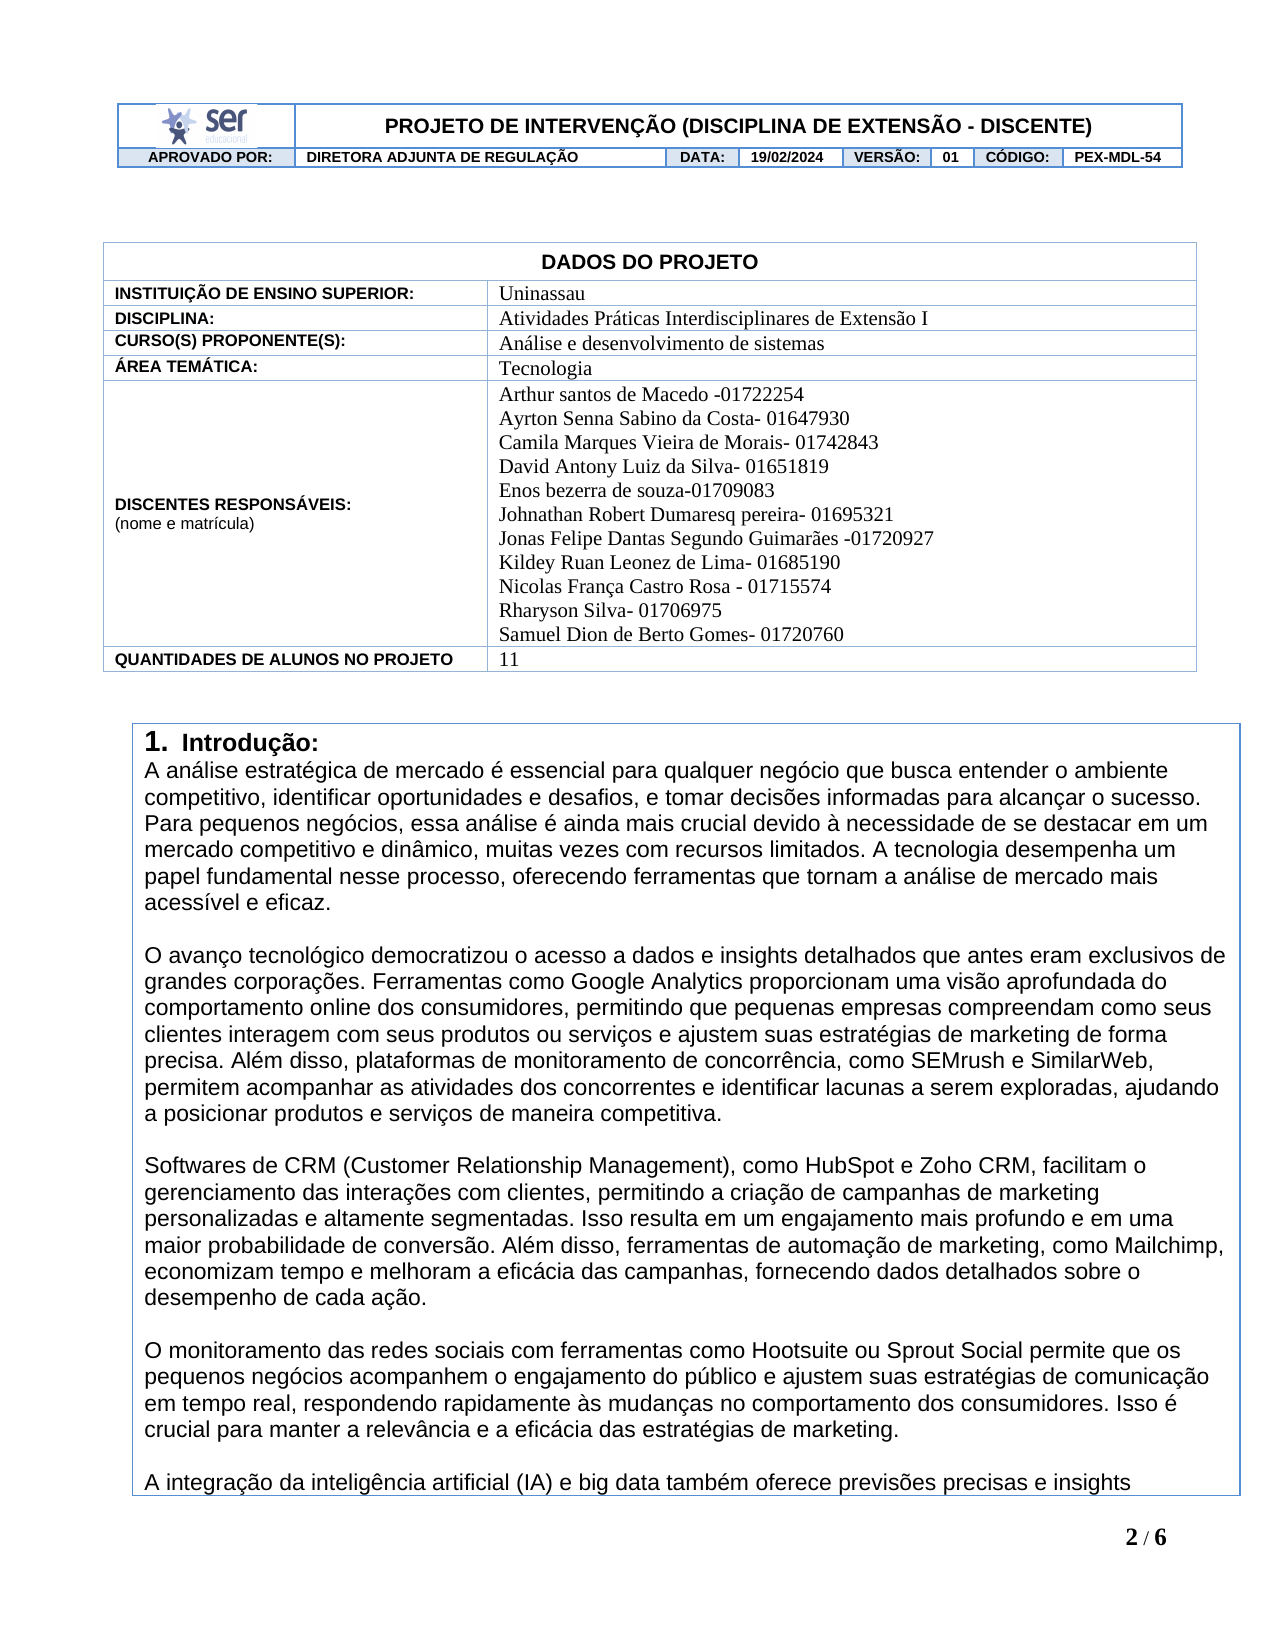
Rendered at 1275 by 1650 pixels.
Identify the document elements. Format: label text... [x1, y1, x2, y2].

table_cell Arthur santos de Macedo -01722254 Ayrton Senna Sabino da Costa- 01647930 Camila Marques Vieira de Morais- 01742843 David Antony Luiz da Silva- 01651819 Enos bezerra de souza-01709083 Johnathan Robert Dumaresq pereira- 01695321 Jonas Felipe Dantas Segundo Guimarães -01720927 Kildey Ruan Leonez de Lima- 01685190 Nicolas França Castro Rosa - 01715574 Rharyson Silva- 01706975 Samuel Dion de Berto Gomes- 01720760 [488, 381, 1196, 646]
table_cell Atividades Práticas Interdisciplinares de Extensão I [488, 306, 1196, 330]
table_cell Análise e desenvolvimento de sistemas [488, 331, 1196, 355]
table_cell DISCIPLINA: [104, 306, 487, 330]
table_cell CURSO(S) PROPONENTE(S): [104, 331, 487, 355]
table_header DADOS DO PROJETO [104, 243, 1196, 280]
table_cell DISCENTES RESPONSÁVEIS: (nome e matrícula) [104, 381, 487, 646]
table_cell QUANTIDADES DE ALUNOS NO PROJETO [104, 647, 487, 671]
picture [155, 104, 258, 148]
table_cell 11 [488, 647, 1196, 671]
table_cell Uninassau [488, 281, 1196, 305]
table_cell Tecnologia [488, 356, 1196, 380]
table_cell INSTITUIÇÃO DE ENSINO SUPERIOR: [104, 281, 487, 305]
table_cell ÁREA TEMÁTICA: [104, 356, 487, 380]
